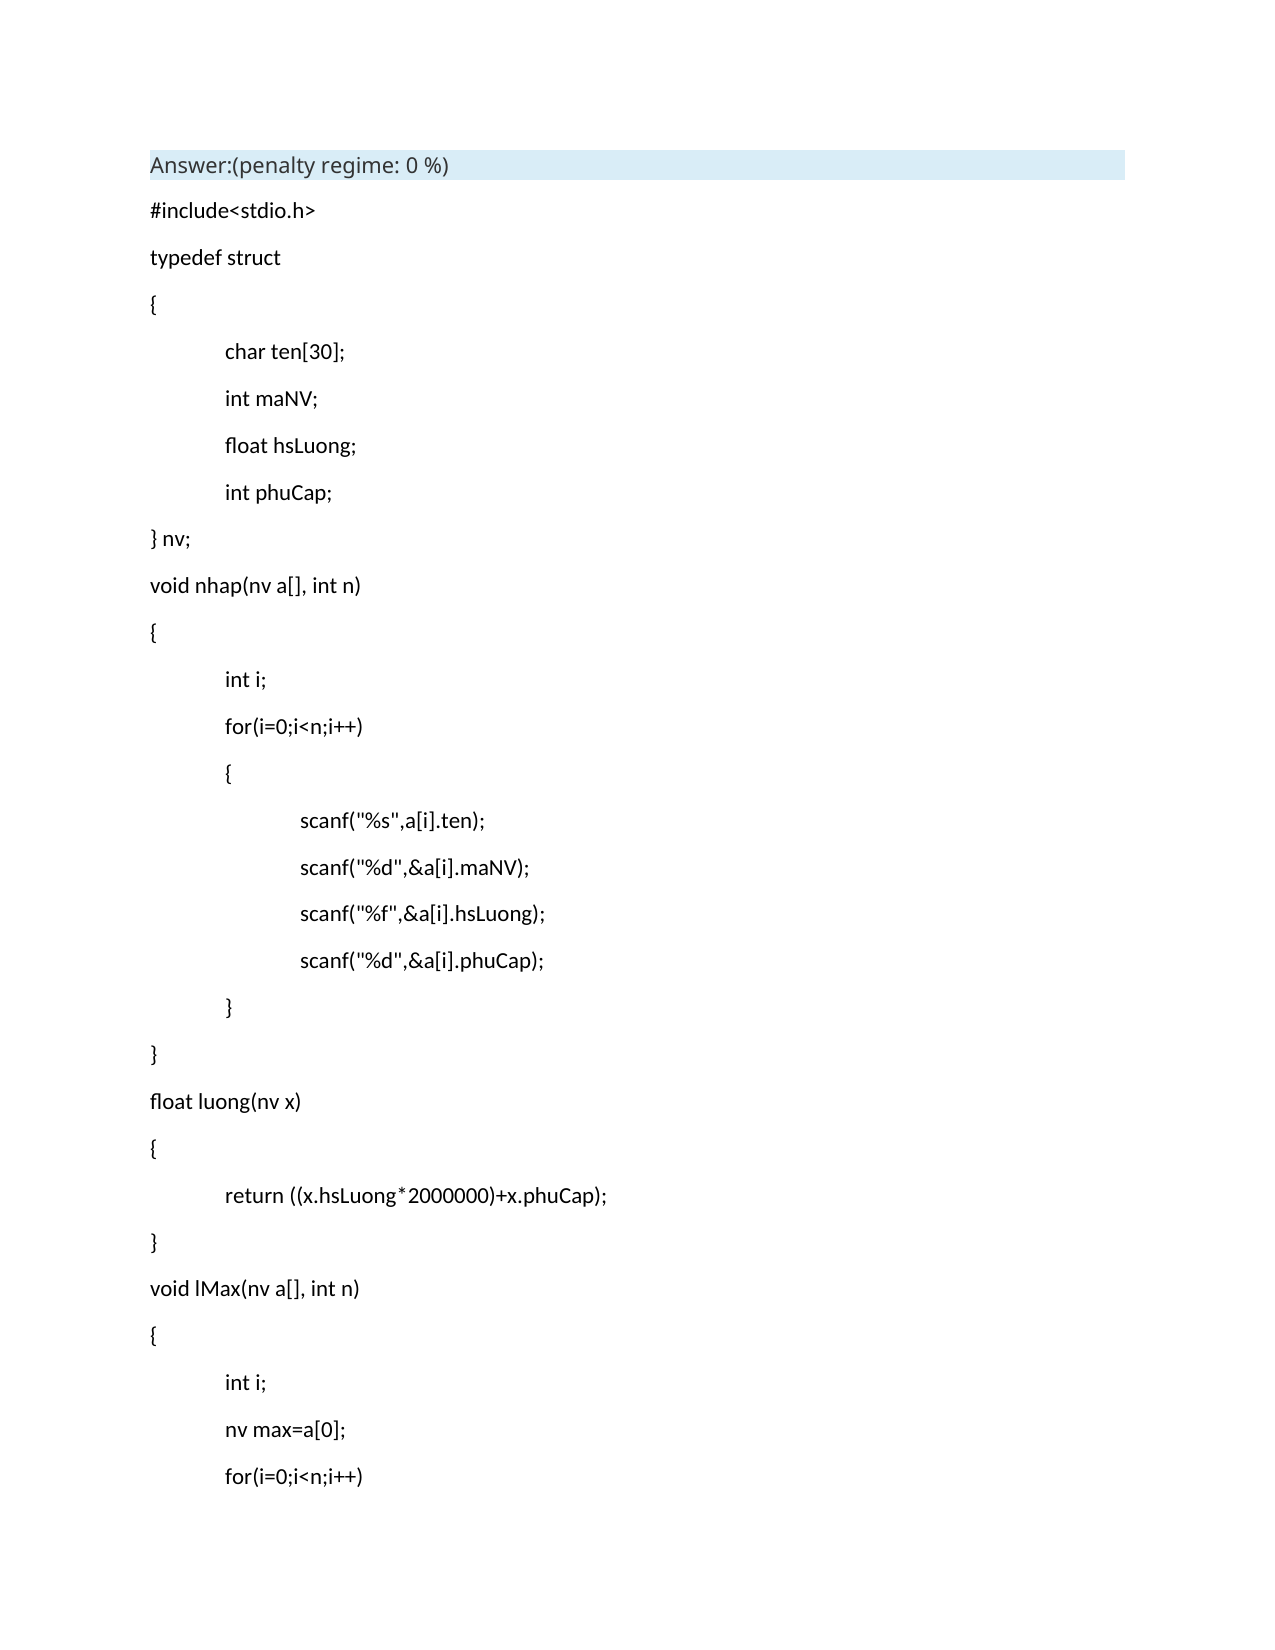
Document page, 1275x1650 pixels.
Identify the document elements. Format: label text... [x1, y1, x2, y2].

text scanf("%d",&a[i].phuCap); [150, 946, 1125, 974]
text void nhap(nv a[], int n) [150, 571, 1125, 599]
text } [150, 993, 1125, 1021]
text scanf("%s",a[i].ten); [150, 806, 1125, 834]
text Answer:(penalty regime: 0 %) [150, 150, 1125, 180]
text return ((x.hsLuong*2000000)+x.phuCap); [150, 1181, 1125, 1209]
text scanf("%d",&a[i].maNV); [150, 853, 1125, 881]
text float luong(nv x) [150, 1087, 1125, 1115]
text float hsLuong; [150, 431, 1125, 459]
text } nv; [150, 524, 1125, 553]
text #include<stdio.h> [150, 196, 1125, 224]
text } [150, 1228, 1125, 1256]
text int i; [150, 665, 1125, 693]
text int maNV; [150, 384, 1125, 412]
text char ten[30]; [150, 337, 1125, 365]
text void lMax(nv a[], int n) [150, 1274, 1125, 1303]
text { [150, 1134, 1125, 1162]
text { [150, 759, 1125, 787]
text { [150, 618, 1125, 646]
text } [150, 1040, 1125, 1068]
text for(i=0;i<n;i++) [150, 1462, 1125, 1490]
text nv max=a[0]; [150, 1415, 1125, 1443]
text { [150, 1321, 1125, 1349]
text typedef struct [150, 243, 1125, 271]
text int phuCap; [150, 478, 1125, 506]
text int i; [150, 1368, 1125, 1396]
text { [150, 290, 1125, 318]
text scanf("%f",&a[i].hsLuong); [150, 899, 1125, 928]
text for(i=0;i<n;i++) [150, 712, 1125, 740]
